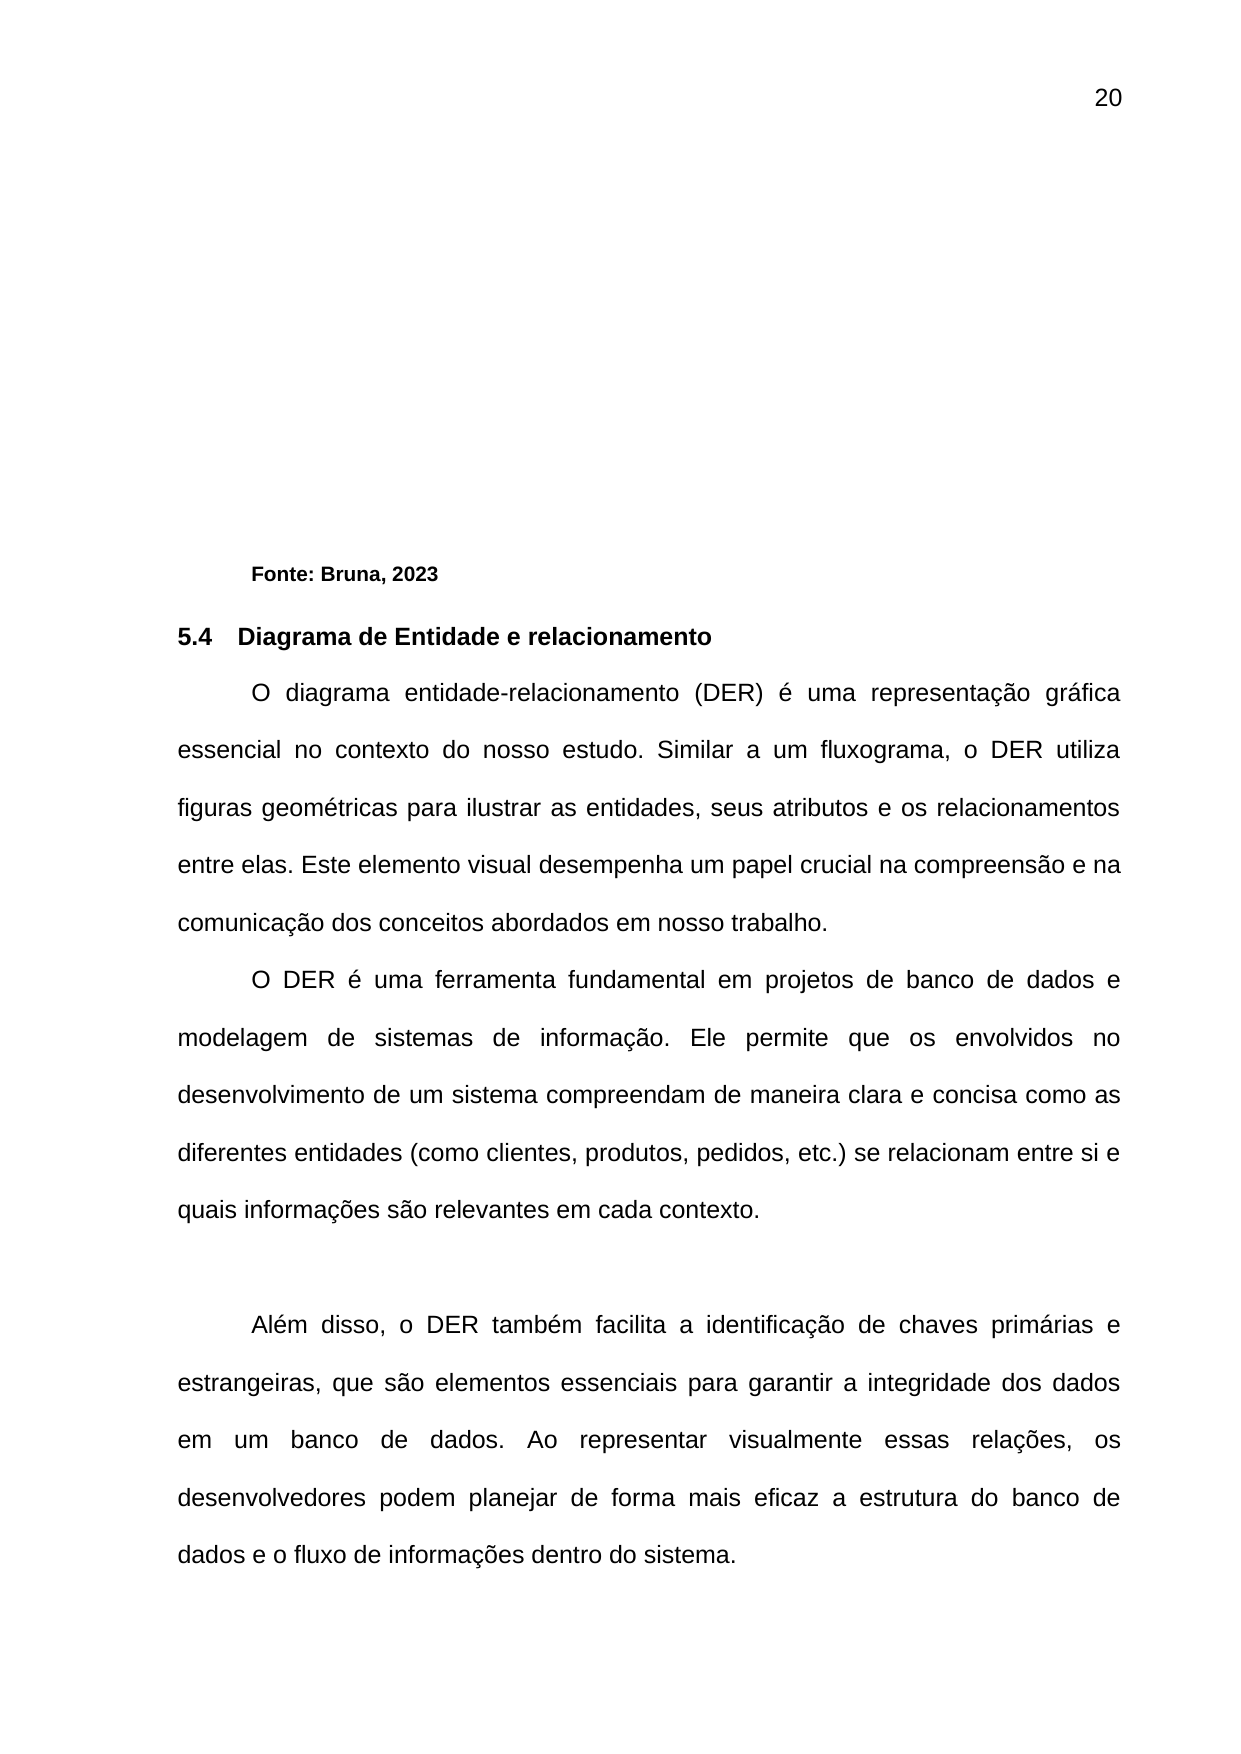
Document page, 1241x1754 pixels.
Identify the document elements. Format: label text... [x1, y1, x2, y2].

text Fonte: Bruna, 2023 [177, 562, 1122, 586]
text O diagrama entidade-relacionamento (DER) é uma representação gráfica essencial no contexto do nosso estudo. Similar a um fluxograma, o DER utiliza figuras geométricas para ilustrar as entidades, seus atributos e os relacionamentos entre elas. Este elemento visual desempenha um papel crucial na compreensão e na comunicação dos conceitos abordados em nosso trabalho. [177, 678, 1122, 937]
text O DER é uma ferramenta fundamental em projetos de banco de dados e modelagem de sistemas de informação. Ele permite que os envolvidos no desenvolvimento de um sistema compreendam de maneira clara e concisa como as diferentes entidades (como clientes, produtos, pedidos, etc.) se relacionam entre si e quais informações são relevantes em cada contexto. [177, 965, 1122, 1224]
subtitle Diagrama de Entidade e relacionamento [177, 622, 1122, 651]
text Além disso, o DER também facilita a identificação de chaves primárias e estrangeiras, que são elementos essenciais para garantir a integridade dos dados em um banco de dados. Ao representar visualmente essas relações, os desenvolvedores podem planejar de forma mais eficaz a estrutura do banco de dados e o fluxo de informações dentro do sistema. [177, 1310, 1122, 1569]
